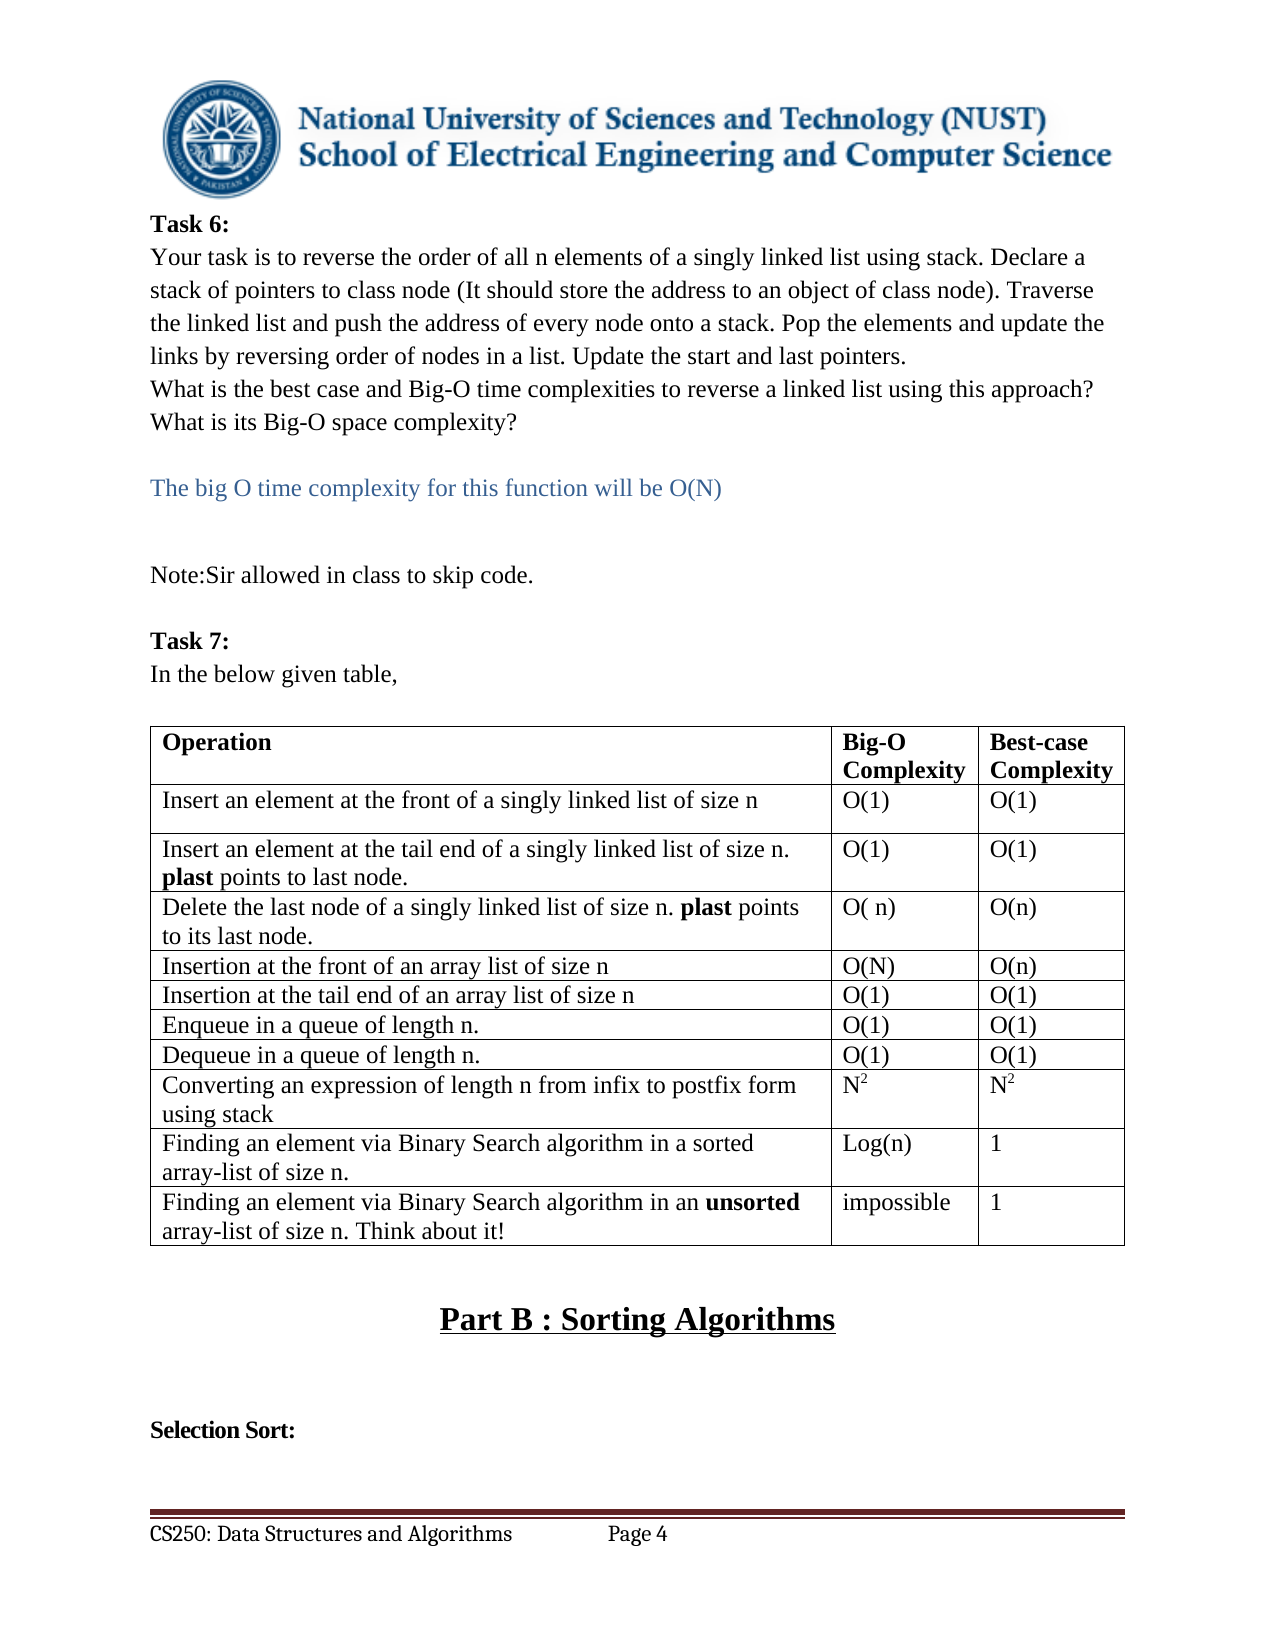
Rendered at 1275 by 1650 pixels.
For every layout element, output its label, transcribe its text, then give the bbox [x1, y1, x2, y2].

table_cell O( n) [832, 892, 978, 950]
table_cell O(1) [979, 834, 1124, 891]
table_cell O(1) [979, 981, 1124, 1009]
text Task 7: [150, 626, 1125, 655]
table_header Big-O Complexity [832, 727, 978, 784]
table_cell Finding an element via Binary Search algorithm in an unsorted array-list of size n. Think about it! [151, 1187, 831, 1244]
table_cell O(n) [979, 892, 1124, 950]
picture [150, 75, 1125, 210]
table_cell impossible [832, 1187, 978, 1244]
table_cell O(1) [979, 1010, 1124, 1039]
table_cell Insertion at the tail end of an array list of size n [151, 981, 831, 1009]
text Task 6: [150, 210, 1125, 238]
table_cell O(1) [832, 834, 978, 891]
table_cell Enqueue in a queue of length n. [151, 1010, 831, 1039]
table_cell Finding an element via Binary Search algorithm in a sorted array-list of size n. [151, 1129, 831, 1186]
table_cell Converting an expression of length n from infix to postfix form using stack [151, 1070, 831, 1127]
text Part B : Sorting Algorithms [150, 1299, 1125, 1338]
table_cell Insert an element at the front of a singly linked list of size n [151, 785, 831, 833]
table_cell Log(n) [832, 1129, 978, 1186]
text Your task is to reverse the order of all n elements of a singly linked list using stack. Declare a stack of pointers to class node (It should store the address to an object of class node). Traverse the linked list and push the address of every node onto a stack. Pop the elements and update the links by reversing order of nodes in a list. Update the start and last pointers. [150, 242, 1125, 370]
table_header Best-case Complexity [979, 727, 1124, 784]
table_cell 1 [979, 1129, 1124, 1186]
text Note:Sir allowed in class to skip code. [150, 560, 1125, 589]
text The big O time complexity for this function will be O(N) [150, 473, 1125, 502]
table_cell N2 [979, 1070, 1124, 1127]
text Selection Sort: [150, 1418, 355, 1443]
text What is the best case and Big-O time complexities to reverse a linked list using this approach? What is its Big-O space complexity? [150, 374, 1125, 436]
table_cell O(1) [979, 785, 1124, 833]
table_cell O(1) [979, 1040, 1124, 1069]
table_cell O(1) [832, 1040, 978, 1069]
text In the below given table, [150, 659, 1125, 688]
table_cell O(1) [832, 981, 978, 1009]
table_cell O(N) [832, 951, 978, 979]
table_cell O(1) [832, 1010, 978, 1039]
table_cell O(1) [832, 785, 978, 833]
table_cell Insertion at the front of an array list of size n [151, 951, 831, 979]
table_cell Delete the last node of a singly linked list of size n. plast points to its last node. [151, 892, 831, 950]
table_cell O(n) [979, 951, 1124, 979]
table_cell Insert an element at the tail end of a singly linked list of size n. plast points to last node. [151, 834, 831, 891]
table_cell N2 [832, 1070, 978, 1127]
table_header Operation [151, 727, 831, 784]
table_cell 1 [979, 1187, 1124, 1244]
table_cell Dequeue in a queue of length n. [151, 1040, 831, 1069]
